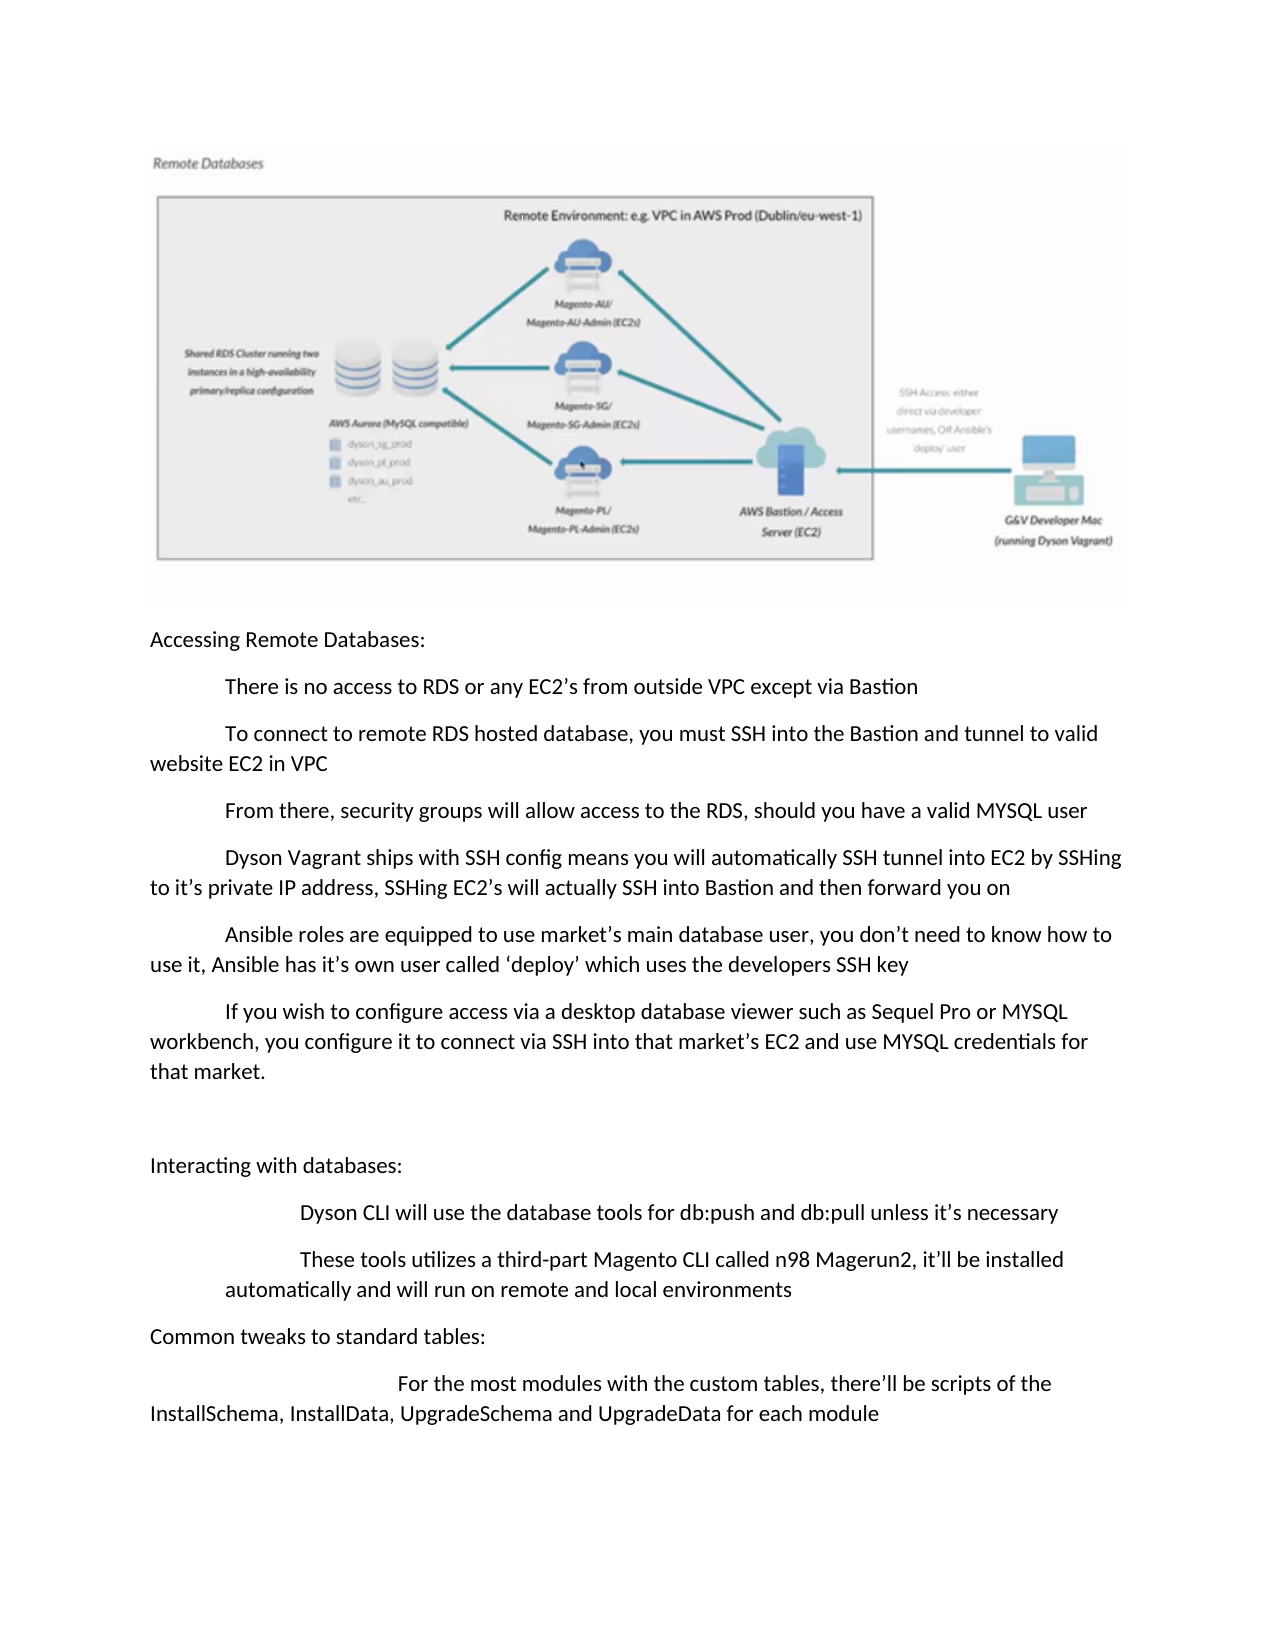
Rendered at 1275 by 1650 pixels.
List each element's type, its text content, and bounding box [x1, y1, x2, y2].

text Dyson CLI will use the database tools for db:push and db:pull unless it’s necessary [225, 1198, 1125, 1226]
text These tools utilizes a third-part Magento CLI called n98 Magerun2, it’ll be installed automatically and will run on remote and local environments [225, 1245, 1125, 1303]
text Accessing Remote Databases: [150, 625, 1125, 653]
text There is no access to RDS or any EC2’s from outside VPC except via Bastion [150, 672, 1125, 700]
text For the most modules with the custom tables, there’ll be scripts of the InstallSchema, InstallData, UpgradeSchema and UpgradeData for each module [150, 1369, 1125, 1427]
text Interacting with databases: [150, 1151, 1125, 1179]
text Dyson Vagrant ships with SSH config means you will automatically SSH tunnel into EC2 by SSHing to it’s private IP address, SSHing EC2’s will actually SSH into Bastion and then forward you on [150, 843, 1125, 901]
text If you wish to configure access via a desktop database viewer such as Sequel Pro or MYSQL workbench, you configure it to connect via SSH into that market’s EC2 and use MYSQL credentials for that market. [150, 997, 1125, 1086]
text From there, security groups will allow access to the RDS, should you have a valid MYSQL user [150, 796, 1125, 824]
text Ansible roles are equipped to use market’s main database user, you don’t need to know how to use it, Ansible has it’s own user called ‘deploy’ which uses the developers SSH key [150, 920, 1125, 978]
text Common tweaks to standard tables: [150, 1322, 1125, 1350]
text To connect to remote RDS hosted database, you must SSH into the Bastion and tunnel to valid website EC2 in VPC [150, 719, 1125, 777]
picture [150, 150, 1125, 607]
